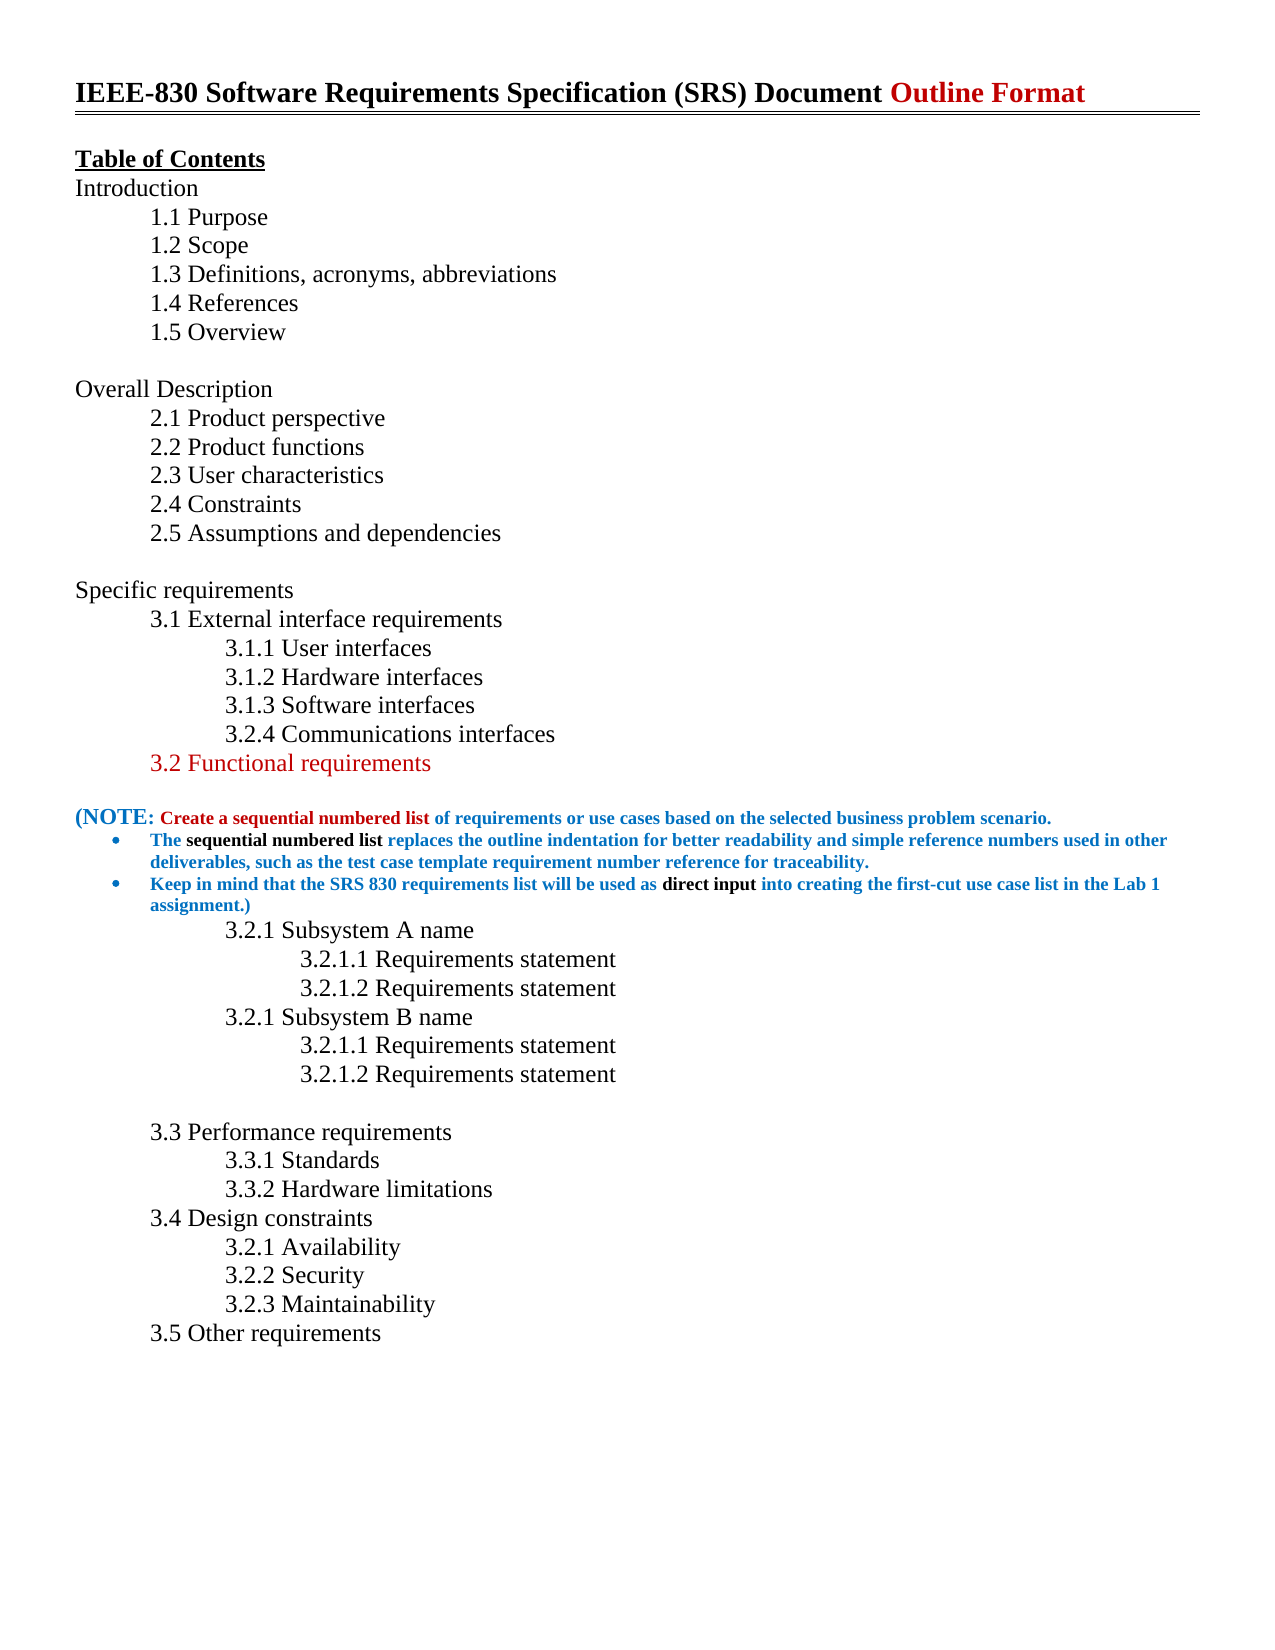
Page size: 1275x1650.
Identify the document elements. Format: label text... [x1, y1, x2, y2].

list The sequential numbered list replaces the outline indentation for better readability and simple reference numbers used in other deliverables, such as the test case template requirement number reference for traceability. [112, 829, 1200, 872]
text 3.3 Performance requirements [75, 1117, 1200, 1146]
list Purpose [150, 202, 1200, 230]
text 3.1.2 Hardware interfaces [75, 662, 1200, 690]
text 3.2.1.2 Requirements statement [75, 973, 1200, 1002]
text Table of Contents [75, 144, 1200, 173]
text 3.2 Functional requirements [75, 748, 1200, 777]
text 3.4 Design constraints [75, 1203, 1200, 1232]
text 3.2.4 Communications interfaces [75, 719, 1200, 748]
text 3.1.3 Software interfaces [75, 690, 1200, 719]
list Scope [150, 230, 1200, 259]
list References [150, 288, 1200, 317]
text 3.1 External interface requirements [75, 604, 1200, 633]
text 3.2.1 Subsystem A name [75, 916, 1200, 944]
text 3.1.1 User interfaces [75, 633, 1200, 662]
text 3.3.1 Standards [75, 1146, 1200, 1174]
list Overview [150, 317, 1200, 345]
text 3.2.1 Availability [75, 1232, 1200, 1261]
text 3.2.1.2 Requirements statement [75, 1059, 1200, 1088]
text 2.5 Assumptions and dependencies [75, 518, 1200, 547]
list Definitions, acronyms, abbreviations [150, 259, 1200, 288]
text 2.1 Product perspective [75, 403, 1200, 432]
text 3.2.1.1 Requirements statement [75, 944, 1200, 973]
text Introduction [75, 173, 1200, 202]
text 3.2.1.1 Requirements statement [75, 1031, 1200, 1059]
text 2.2 Product functions [75, 432, 1200, 460]
text (NOTE: Create a sequential numbered list of requirements or use cases based on the selected business problem scenario. [75, 803, 1200, 829]
text 3.3.2 Hardware limitations [75, 1174, 1200, 1203]
text IEEE-830 Software Requirements Specification (SRS) Document Outline Format [75, 75, 1200, 111]
text 3.2.2 Security [75, 1261, 1200, 1289]
text 2.4 Constraints [75, 489, 1200, 518]
text Overall Description [75, 374, 1200, 403]
text 3.5 Other requirements [75, 1318, 1200, 1347]
text 2.3 User characteristics [75, 460, 1200, 489]
text Specific requirements [75, 575, 1200, 604]
list Keep in mind that the SRS 830 requirements list will be used as direct input into creating the first-cut use case list in the Lab 1 assignment.) [112, 872, 1200, 916]
text 3.2.3 Maintainability [75, 1289, 1200, 1318]
text 3.2.1 Subsystem B name [75, 1002, 1200, 1031]
